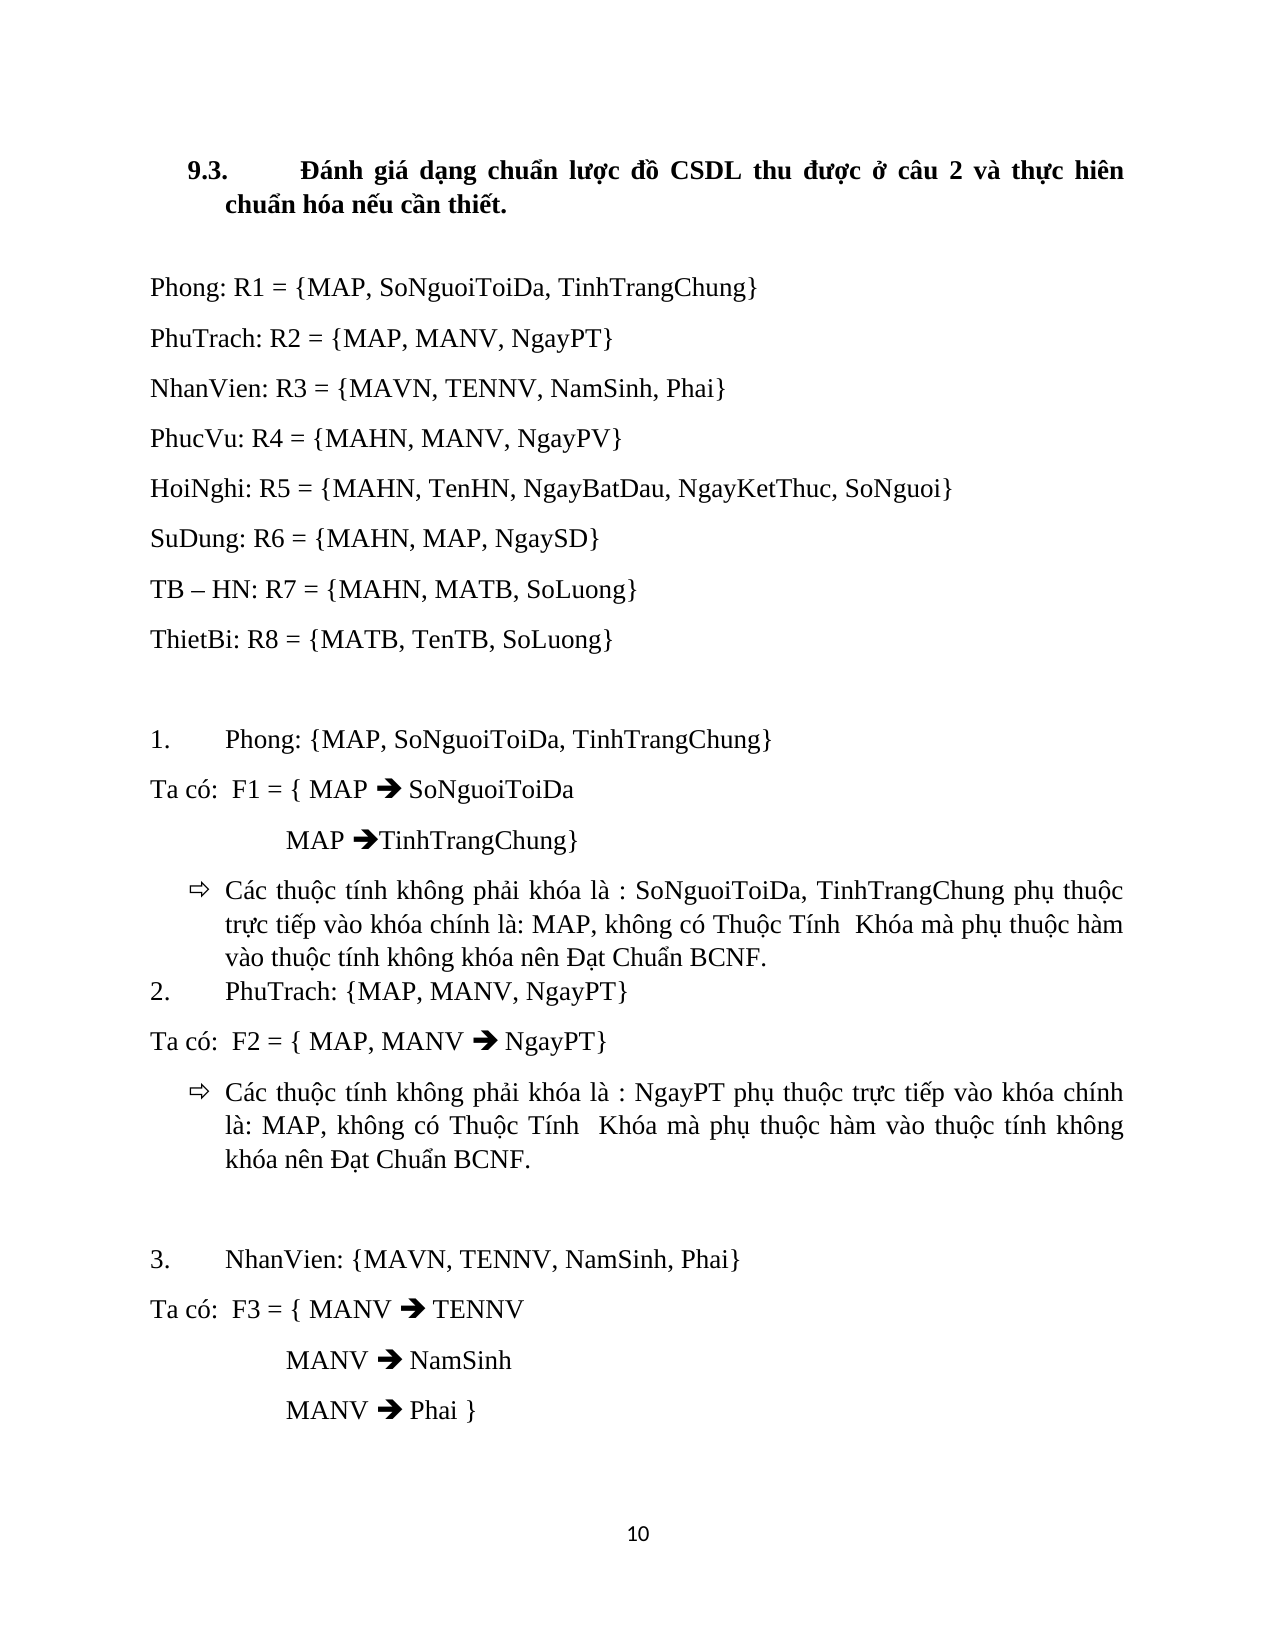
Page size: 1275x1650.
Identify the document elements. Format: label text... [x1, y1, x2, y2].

text Phong: R1 = {MAP, SoNguoiToiDa, TinhTrangChung} [150, 271, 1125, 303]
text NhanVien: R3 = {MAVN, TENNV, NamSinh, Phai} [150, 372, 1125, 403]
list Phong: {MAP, SoNguoiToiDa, TinhTrangChung} [150, 723, 1125, 754]
text Ta có: F2 = { MAP, MANV NgayPT} [150, 1025, 1125, 1057]
text MANV NamSinh [225, 1344, 1125, 1375]
text PhucVu: R4 = {MAHN, MANV, NgayPV} [150, 422, 1125, 453]
text SuDung: R6 = {MAHN, MAP, NgaySD} [150, 522, 1125, 554]
text MAP TinhTrangChung} [150, 824, 1125, 855]
text MANV Phai } [225, 1394, 1125, 1426]
list NhanVien: {MAVN, TENNV, NamSinh, Phai} [150, 1243, 1125, 1274]
text PhuTrach: R2 = {MAP, MANV, NgayPT} [150, 322, 1125, 353]
list Các thuộc tính không phải khóa là : NgayPT phụ thuộc trực tiếp vào khóa chính là: MAP, không có Thuộc Tính Khóa mà phụ thuộc hàm vào thuộc tính không khóa nên Đạt Chuẩn BCNF. [187, 1076, 1125, 1174]
text HoiNghi: R5 = {MAHN, TenHN, NgayBatDau, NgayKetThuc, SoNguoi} [150, 472, 1125, 503]
subtitle Đánh giá dạng chuẩn lược đồ CSDL thu được ở câu 2 và thực hiên chuẩn hóa nếu cần thiết. [187, 154, 1125, 219]
text Ta có: F3 = { MANV TENNV [150, 1293, 1125, 1325]
text ThietBi: R8 = {MATB, TenTB, SoLuong} [150, 623, 1125, 654]
list PhuTrach: {MAP, MANV, NgayPT} [150, 975, 1125, 1006]
text TB – HN: R7 = {MAHN, MATB, SoLuong} [150, 573, 1125, 604]
text Ta có: F1 = { MAP SoNguoiToiDa [150, 773, 1125, 805]
list Các thuộc tính không phải khóa là : SoNguoiToiDa, TinhTrangChung phụ thuộc trực tiếp vào khóa chính là: MAP, không có Thuộc Tính Khóa mà phụ thuộc hàm vào thuộc tính không khóa nên Đạt Chuẩn BCNF. [187, 874, 1125, 973]
